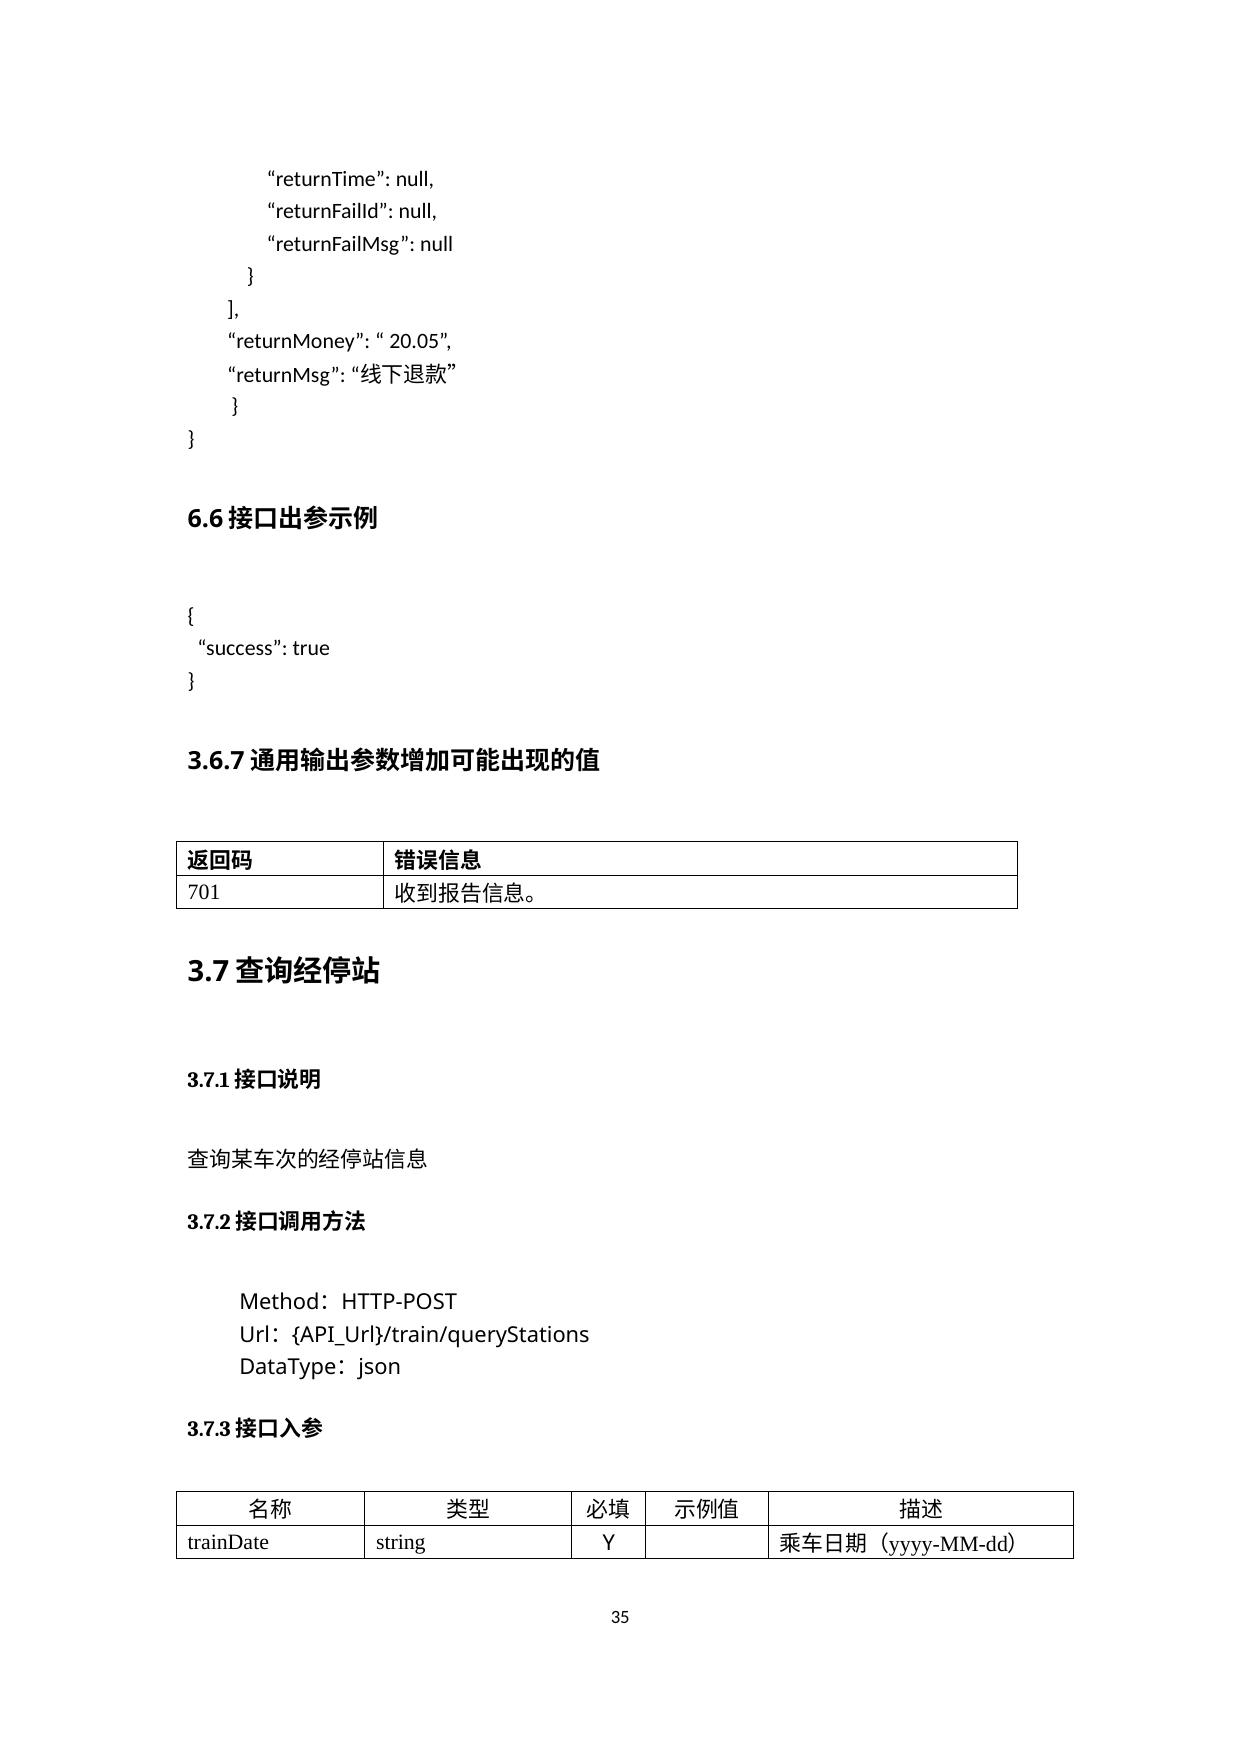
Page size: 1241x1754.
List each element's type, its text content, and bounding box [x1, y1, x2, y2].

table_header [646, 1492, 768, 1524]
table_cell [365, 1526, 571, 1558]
text ], [187, 292, 1053, 324]
text “returnFailId”: null, [187, 194, 1053, 227]
text “returnMsg”: “线下退款” [187, 357, 1053, 389]
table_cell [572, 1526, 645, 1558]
text “success”: true [187, 632, 1053, 664]
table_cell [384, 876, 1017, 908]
list DataType：json [239, 1349, 1053, 1381]
text “returnFailMsg”: null [187, 227, 1053, 259]
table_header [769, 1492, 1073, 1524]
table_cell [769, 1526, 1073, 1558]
text 查询某车次的经停站信息 [187, 1142, 1053, 1174]
subtitle 3.7.3 接口入参 [187, 1411, 1053, 1443]
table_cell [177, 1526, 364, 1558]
text } [187, 259, 1053, 292]
text { [187, 599, 1053, 632]
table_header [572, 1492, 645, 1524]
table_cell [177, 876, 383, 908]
subtitle 3.7查询经停站 [187, 936, 1053, 1001]
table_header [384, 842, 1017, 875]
text } [187, 389, 1053, 422]
subtitle 3.6.7通用输出参数增加可能出现的值 [187, 726, 1053, 791]
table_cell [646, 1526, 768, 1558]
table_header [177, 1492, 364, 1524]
subtitle 3.7.2接口调用方法 [187, 1203, 1053, 1236]
text } [187, 664, 1053, 697]
text “returnMoney”: “ 20.05”, [187, 324, 1053, 357]
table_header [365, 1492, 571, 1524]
text “returnTime”: null, [187, 162, 1053, 194]
list Url：{API_Url}/train/queryStations [239, 1316, 1053, 1349]
subtitle 6.6接口出参示例 [187, 484, 1053, 549]
subtitle 3.7.1接口说明 [187, 1061, 1053, 1094]
list Method：HTTP-POST [239, 1284, 1053, 1316]
text } [187, 422, 1053, 454]
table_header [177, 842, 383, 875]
